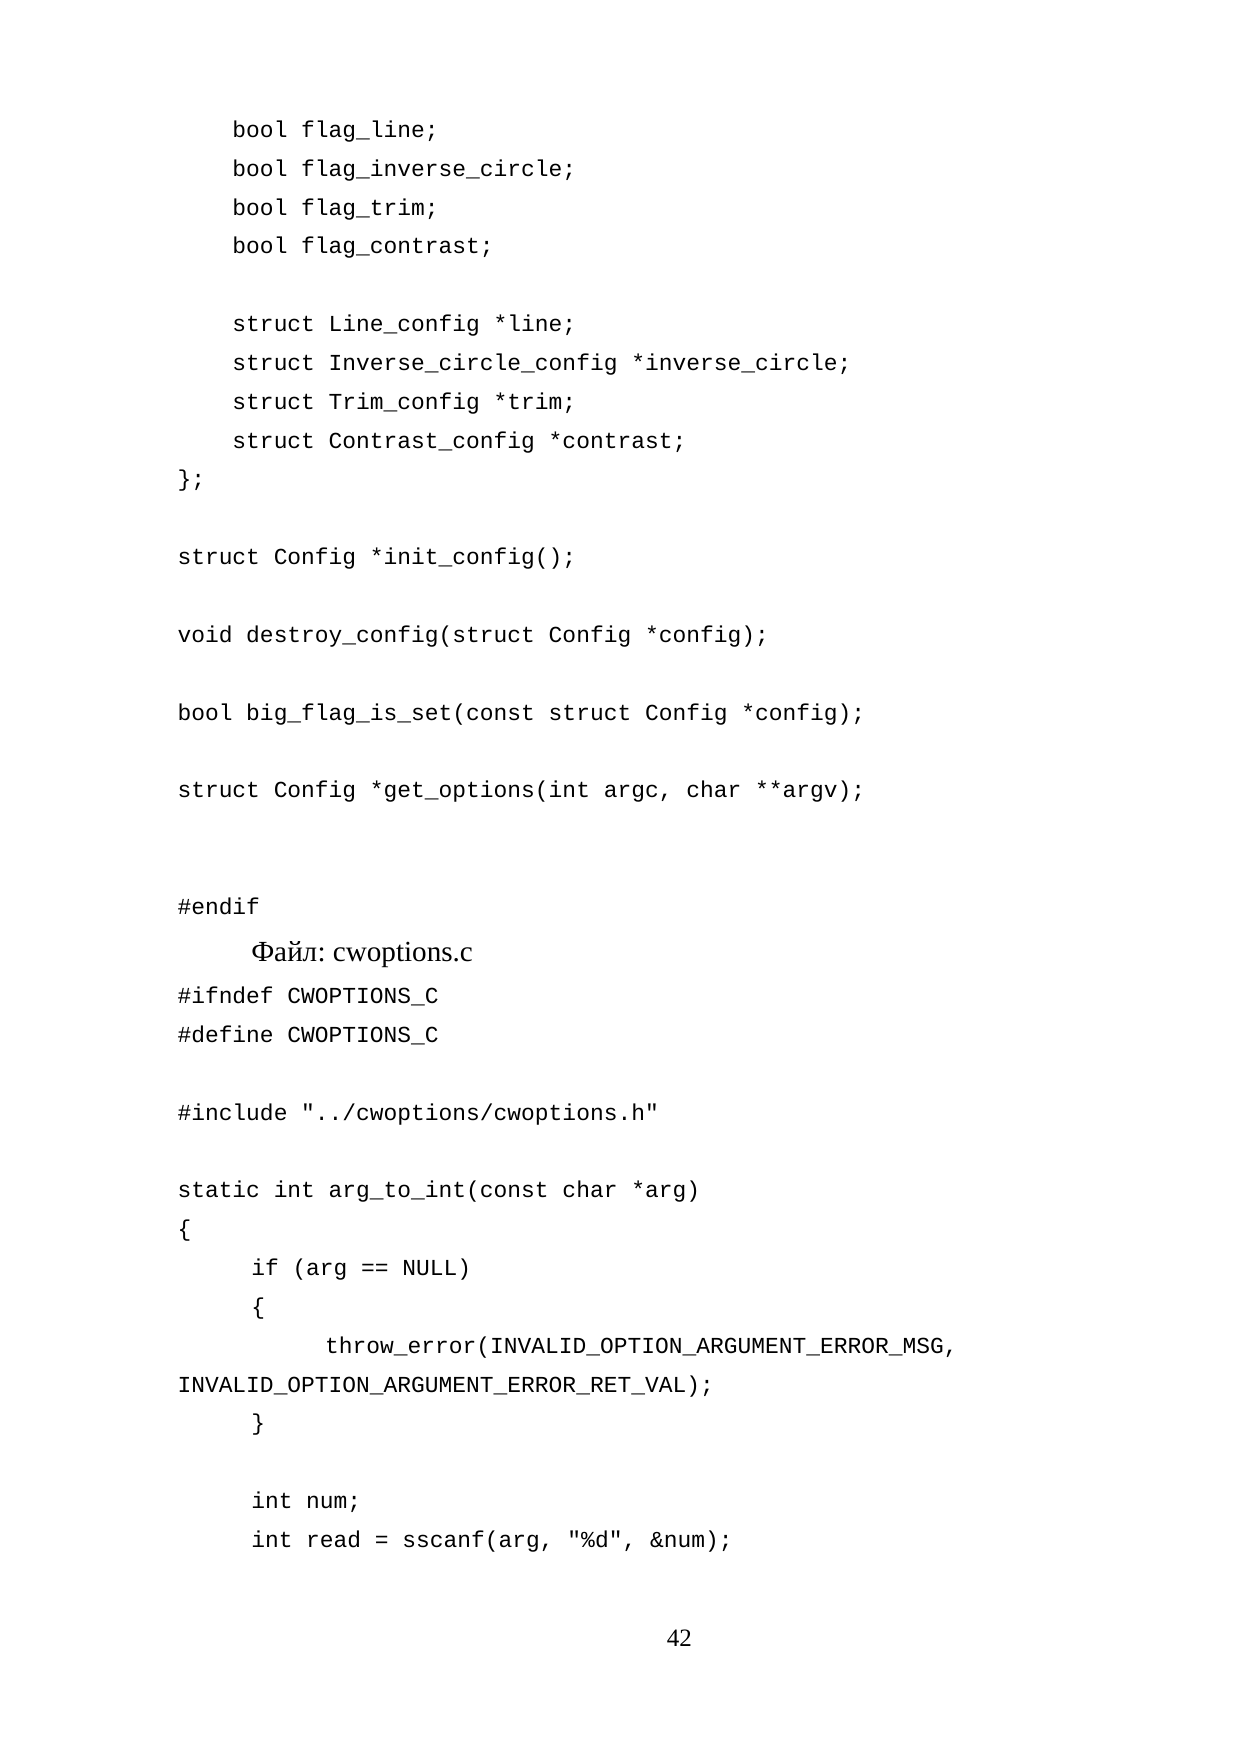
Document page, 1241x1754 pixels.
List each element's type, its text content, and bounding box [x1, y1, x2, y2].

text static int arg_to_int(const char *arg) [177, 1179, 1181, 1204]
text bool flag_trim; [177, 196, 1181, 222]
text #include "../cwoptions/cwoptions.h" [177, 1101, 1181, 1127]
text struct Line_config *line; [177, 312, 1181, 338]
text } [177, 1412, 1181, 1438]
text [177, 1334, 1181, 1399]
text }; [177, 468, 1181, 494]
text bool flag_line; [177, 118, 1181, 144]
text struct Trim_config *trim; [177, 390, 1181, 416]
text { [177, 1217, 1181, 1243]
text { [177, 1295, 1181, 1321]
text #ifndef CWOPTIONS_C [177, 984, 1181, 1010]
text #define CWOPTIONS_C [177, 1023, 1181, 1049]
text int num; [177, 1489, 1181, 1515]
text bool flag_inverse_circle; [177, 157, 1181, 183]
text void destroy_config(struct Config *config); [177, 623, 1181, 649]
text struct Inverse_circle_config *inverse_circle; [177, 351, 1181, 377]
text bool big_flag_is_set(const struct Config *config); [177, 701, 1181, 727]
text if (arg == NULL) [177, 1256, 1181, 1282]
text struct Contrast_config *contrast; [177, 429, 1181, 455]
text bool flag_contrast; [177, 235, 1181, 261]
text struct Config *init_config(); [177, 546, 1181, 571]
text Файл: cwoptions.c [177, 934, 1181, 968]
text struct Config *get_options(int argc, char **argv); [177, 779, 1181, 804]
text int read = sscanf(arg, "%d", &num); [177, 1528, 1181, 1554]
text #endif [177, 895, 1181, 921]
